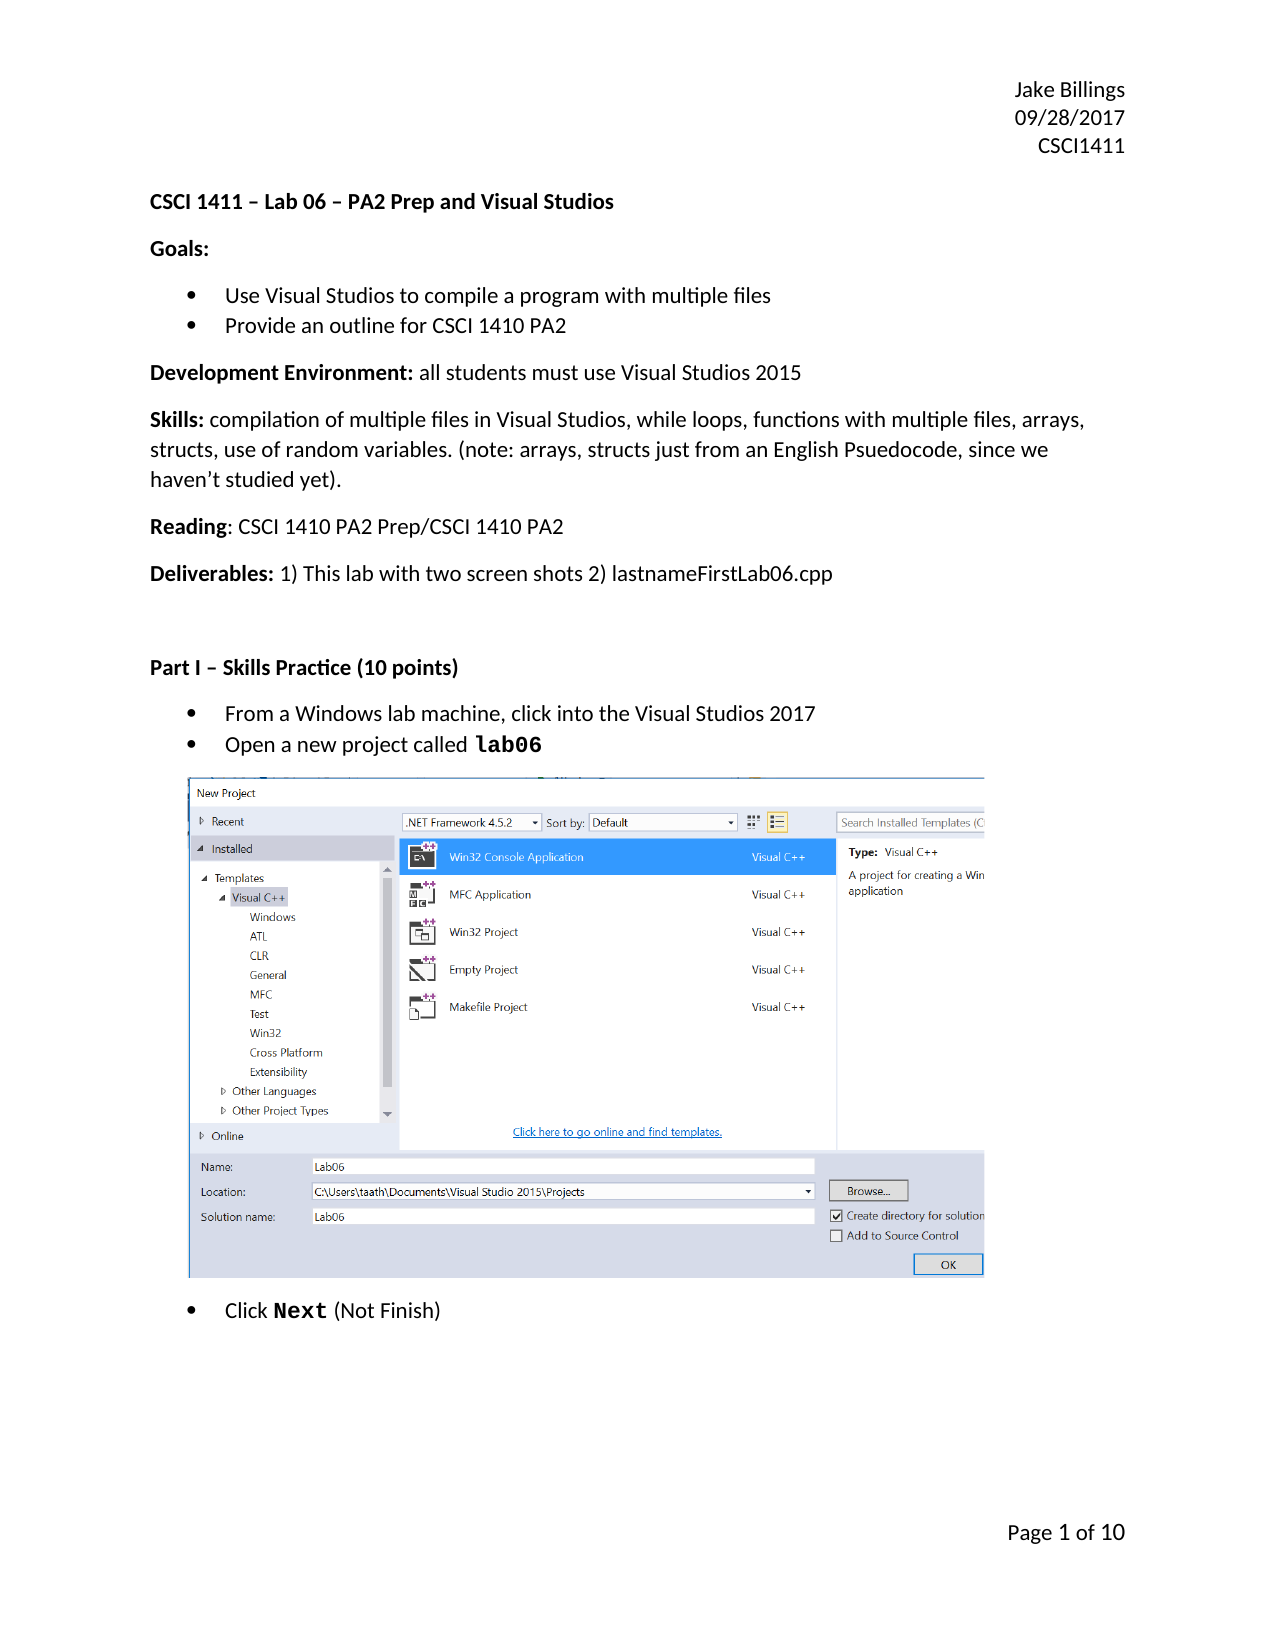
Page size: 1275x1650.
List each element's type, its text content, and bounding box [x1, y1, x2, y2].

list Click Next (Not Finish) [187, 1296, 1125, 1326]
text Reading: CSCI 1410 PA2 Prep/CSCI 1410 PA2 [150, 512, 1125, 540]
list From a Windows lab machine, click into the Visual Studios 2017 [187, 699, 1125, 728]
text CSCI 1411 – Lab 06 – PA2 Prep and Visual Studios [150, 187, 1125, 215]
text Development Environment: all students must use Visual Studios 2015 [150, 358, 1125, 386]
text Skills: compilation of multiple files in Visual Studios, while loops, functions with multiple files, arrays, structs, use of random variables. (note: arrays, structs just from an English Psuedocode, since we haven’t studied yet). [150, 405, 1125, 493]
picture [187, 777, 985, 1278]
list Provide an outline for CSCI 1410 PA2 [187, 311, 1125, 339]
list Open a new project called lab06 [187, 730, 1125, 759]
text Part I – Skills Practice (10 points) [150, 653, 1125, 681]
list Use Visual Studios to compile a program with multiple files [187, 281, 1125, 309]
text Deliverables: 1) This lab with two screen shots 2) lastnameFirstLab06.cpp [150, 559, 1125, 587]
text Goals: [150, 234, 1125, 262]
